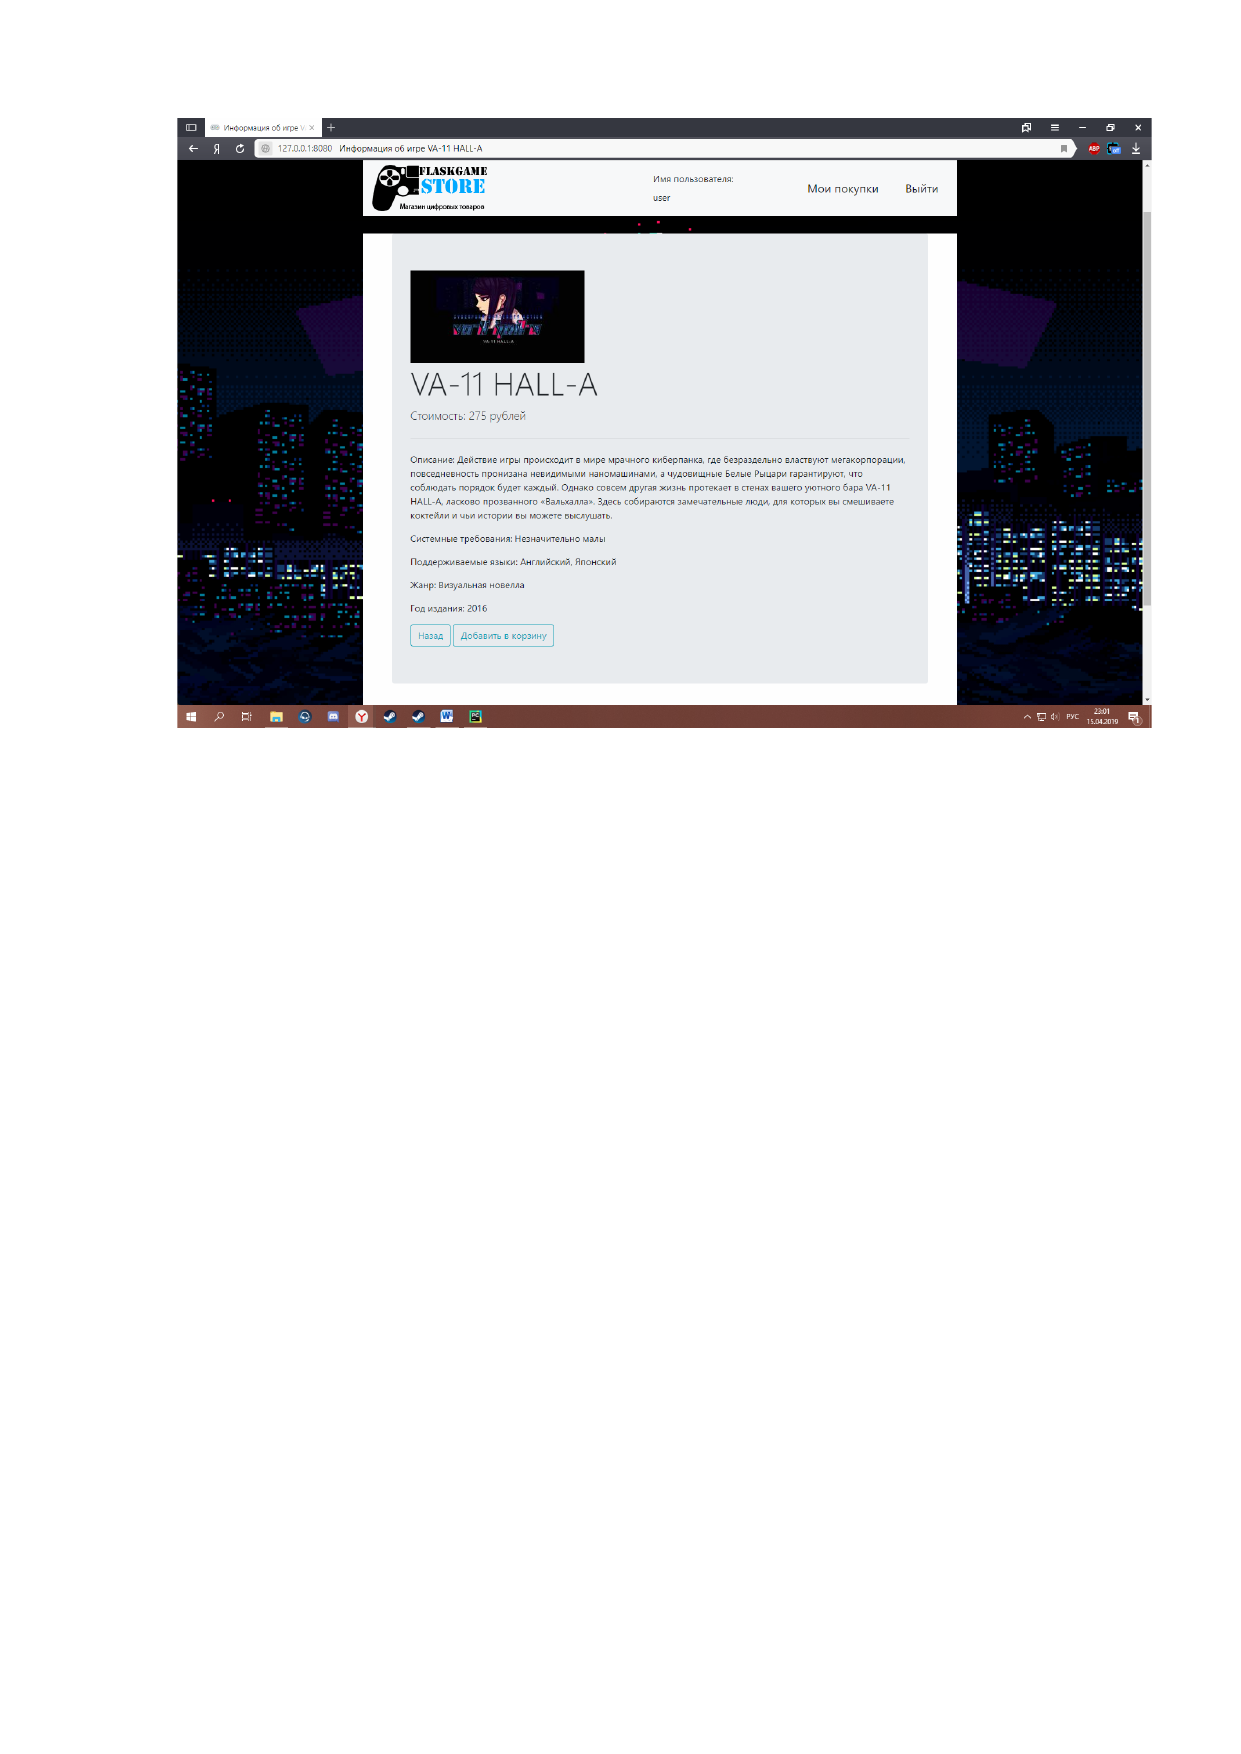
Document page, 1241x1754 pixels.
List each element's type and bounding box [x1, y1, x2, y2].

picture [177, 118, 1152, 728]
